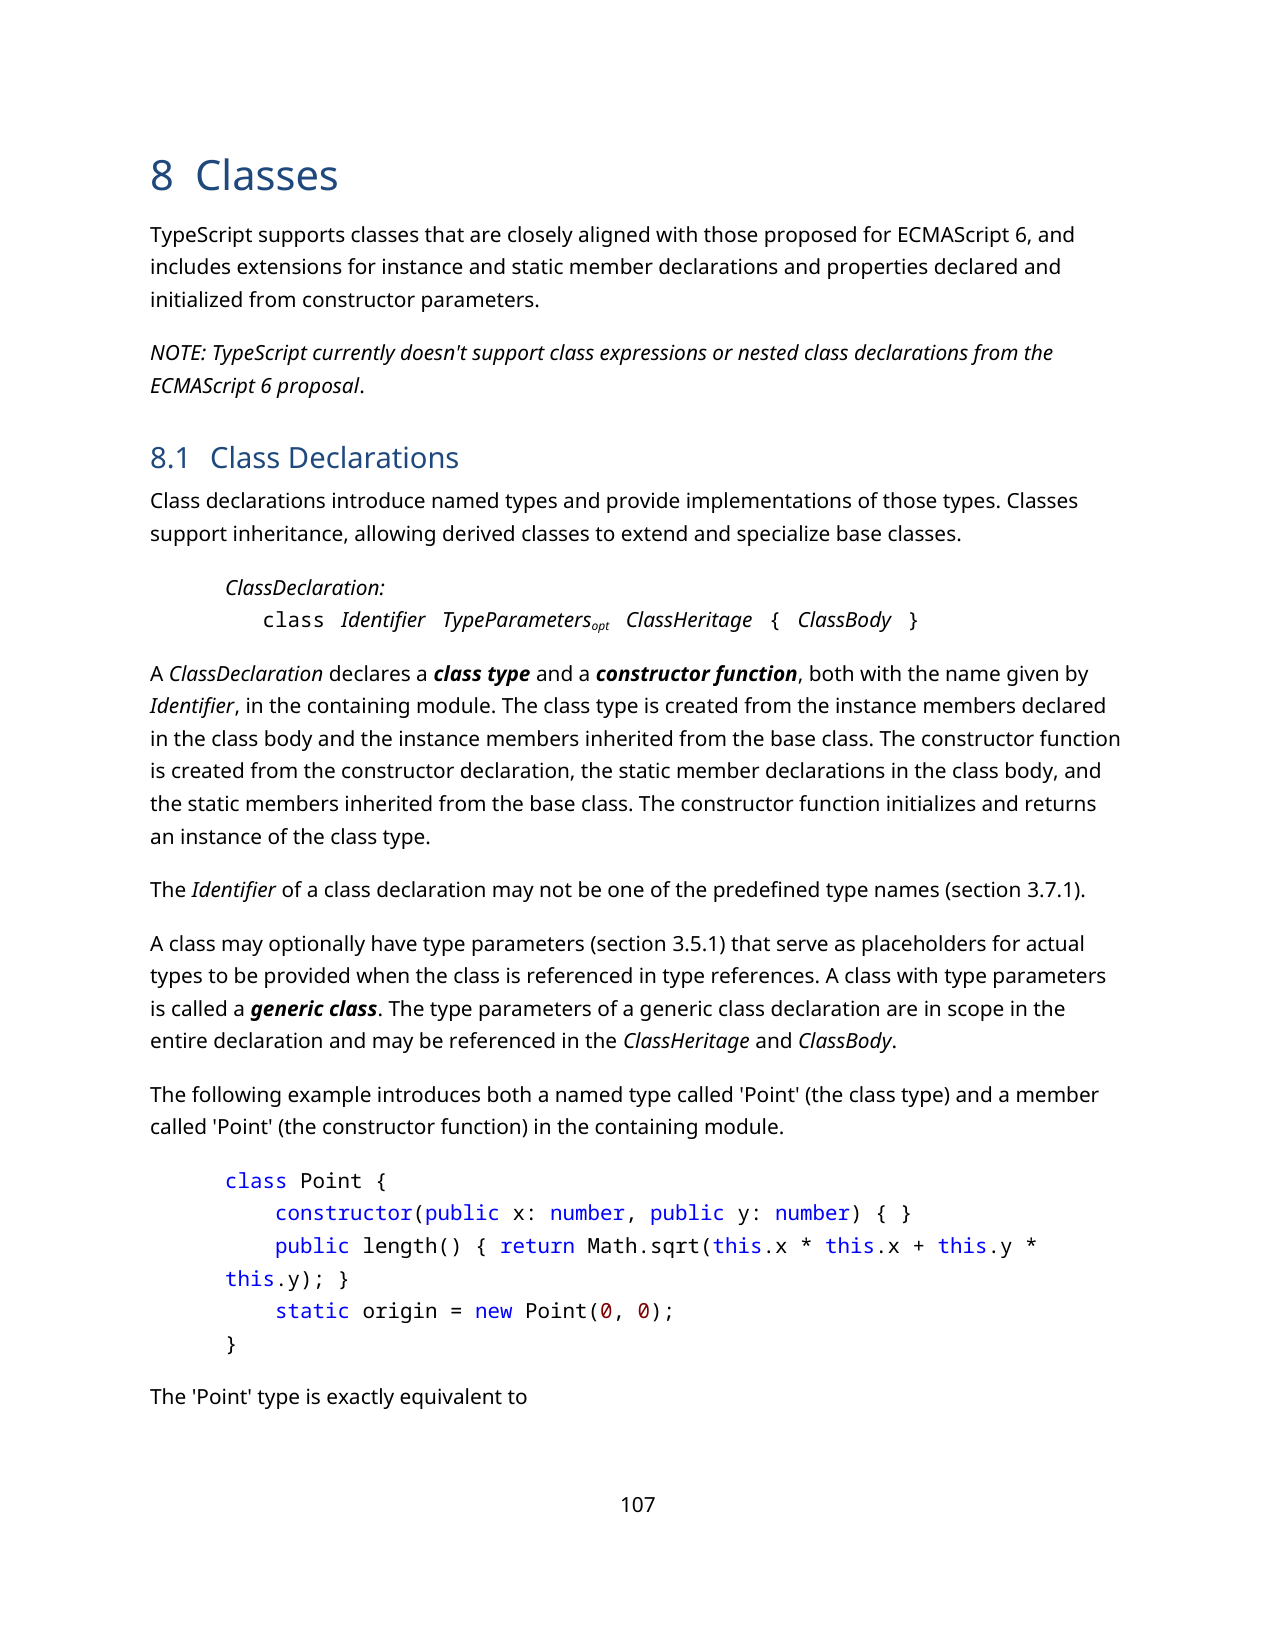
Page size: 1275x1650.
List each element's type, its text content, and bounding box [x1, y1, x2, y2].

text A ClassDeclaration declares a class type and a constructor function, both with the name given by Identifier, in the containing module. The class type is created from the instance members declared in the class body and the instance members inherited from the base class. The constructor function is created from the constructor declaration, the static member declarations in the class body, and the static members inherited from the base class. The constructor function initializes and returns an instance of the class type. [150, 659, 1125, 850]
subtitle Classes [150, 146, 1125, 203]
text class Point { constructor(public x: number, public y: number) { } public length() { return Math.sqrt(this.x * this.x + this.y * this.y); } static origin = new Point(0, 0); } [225, 1166, 1125, 1357]
text The Identifier of a class declaration may not be one of the predefined type names (section 3..1). [150, 875, 1125, 904]
text The following example introduces both a named type called 'Point' (the class type) and a member called 'Point' (the constructor function) in the containing module. [150, 1080, 1125, 1141]
subtitle Class Declarations [150, 437, 1125, 477]
text TypeScript supports classes that are closely aligned with those proposed for ECMAScript 6, and includes extensions for instance and static member declarations and properties declared and initialized from constructor parameters. [150, 220, 1125, 313]
text NOTE: TypeScript currently doesn't support class expressions or nested class declarations from the ECMAScript 6 proposal. [150, 338, 1125, 399]
text Class declarations introduce named types and provide implementations of those types. Classes support inheritance, allowing derived classes to extend and specialize base classes. [150, 487, 1125, 548]
text The 'Point' type is exactly equivalent to [150, 1382, 1125, 1411]
text ClassDeclaration: class Identifier TypeParametersopt ClassHeritage { ClassBody } [225, 573, 1125, 634]
text A class may optionally have type parameters (section 3..1) that serve as placeholders for actual types to be provided when the class is referenced in type references. A class with type parameters is called a generic class. The type parameters of a generic class declaration are in scope in the entire declaration and may be referenced in the ClassHeritage and ClassBody. [150, 929, 1125, 1055]
